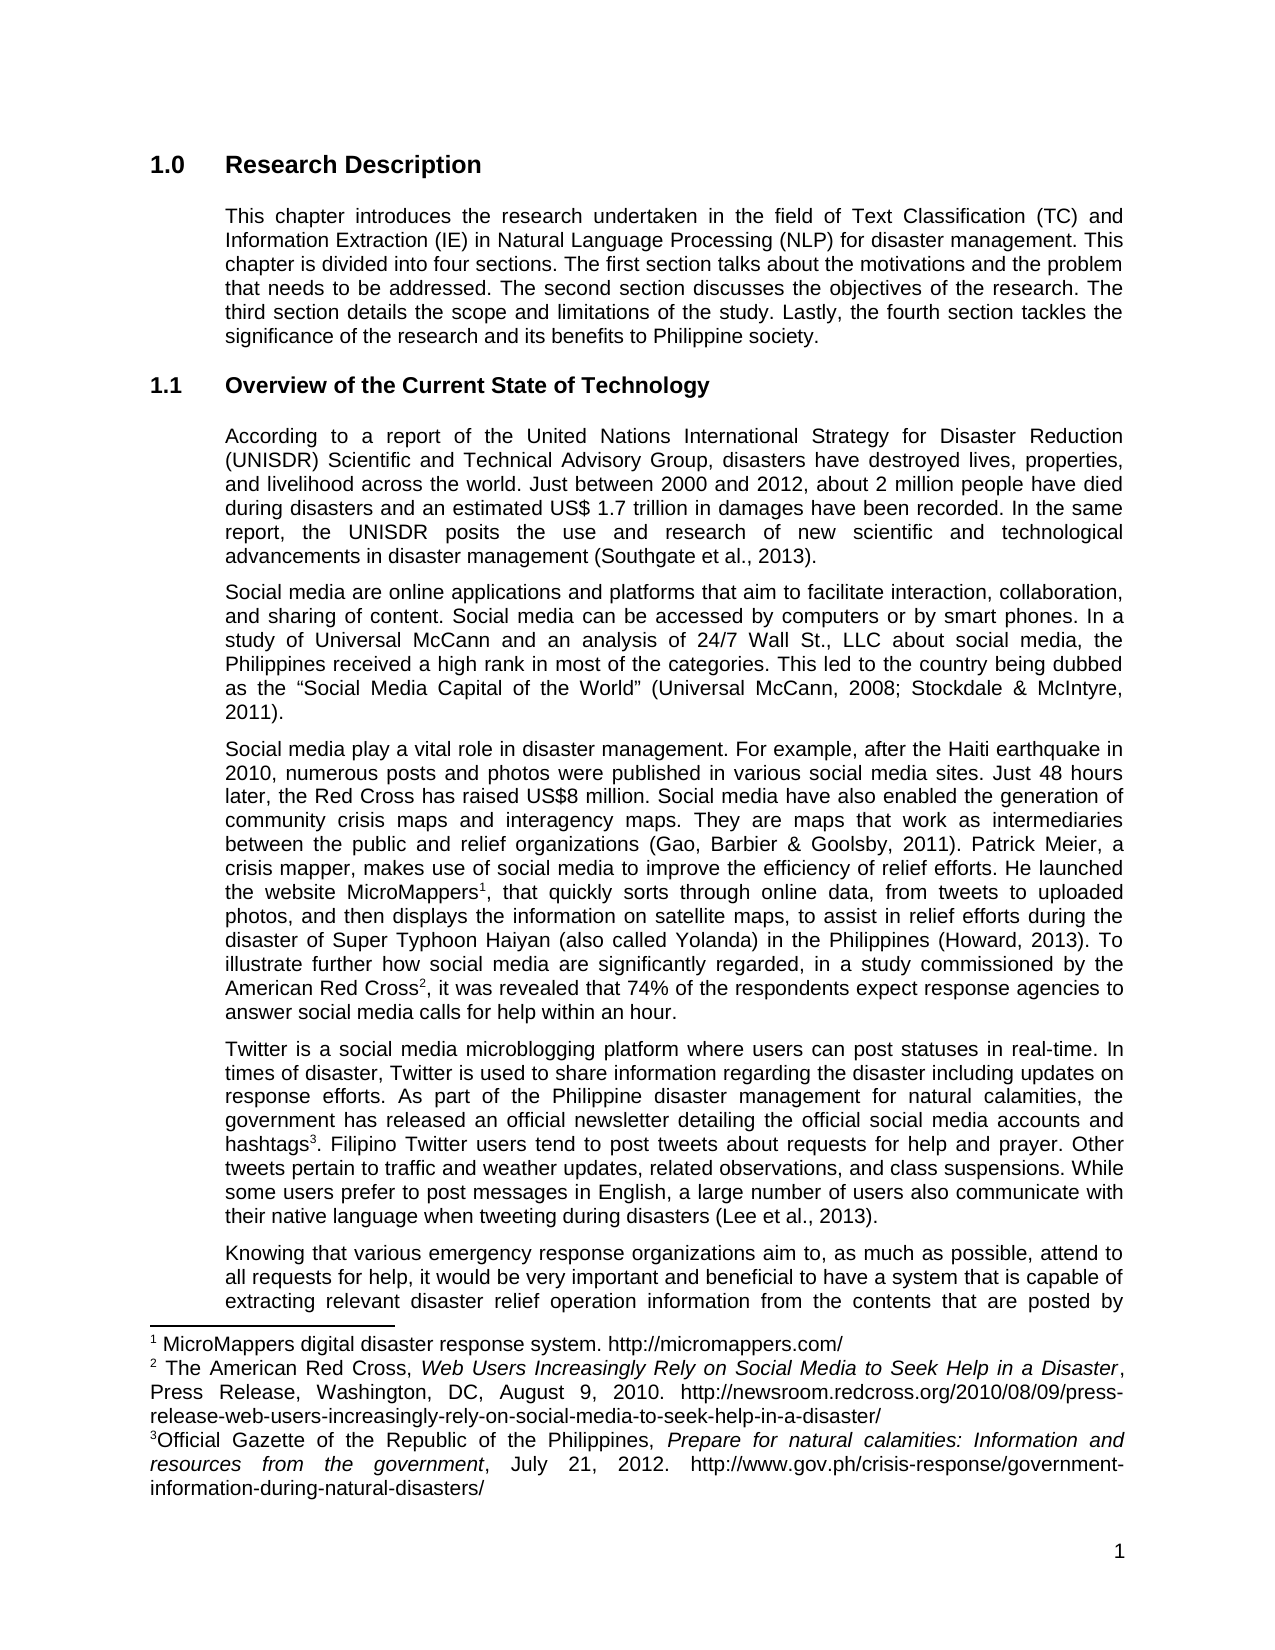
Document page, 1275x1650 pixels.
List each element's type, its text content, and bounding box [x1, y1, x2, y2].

text According to a report of the United Nations International Strategy for Disaster Reduction (UNISDR) Scientific and Technical Advisory Group, disasters have destroyed lives, properties, and livelihood across the world. Just between 2000 and 2012, about 2 million people have died during disasters and an estimated US$ 1.7 trillion in damages have been recorded. In the same report, the UNISDR posits the use and research of new scientific and technological advancements in disaster management (Southgate et al., 2013). [225, 424, 1125, 568]
text Social media play a vital role in disaster management. For example, after the Haiti earthquake in 2010, numerous posts and photos were published in various social media sites. Just 48 hours later, the Red Cross has raised US$8 million. Social media have also enabled the generation of community crisis maps and interagency maps. They are maps that work as intermediaries between the public and relief organizations (Gao, Barbier & Goolsby, 2011). Patrick Meier, a crisis mapper, makes use of social media to improve the efficiency of relief efforts. He launched the website MicroMappers, that quickly sorts through online data, from tweets to uploaded photos, and then displays the information on satellite maps, to assist in relief efforts during the disaster of Super Typhoon Haiyan (also called Yolanda) in the Philippines (Howard, 2013). To illustrate further how social media are significantly regarded, in a study commissioned by the American Red Cross, it was revealed that 74% of the respondents expect response agencies to answer social media calls for help within an hour. [225, 736, 1125, 1024]
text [225, 1241, 1125, 1312]
text This chapter introduces the research undertaken in the field of Text Classification (TC) and Information Extraction (IE) in Natural Language Processing (NLP) for disaster management. This chapter is divided into four sections. The first section talks about the motivations and the problem that needs to be addressed. The second section discusses the objectives of the research. The third section details the scope and limitations of the study. Lastly, the fourth section tackles the significance of the research and its benefits to Philippine society. [225, 204, 1125, 347]
subtitle Research Description [150, 150, 1125, 179]
text Social media are online applications and platforms that aim to facilitate interaction, collaboration, and sharing of content. Social media can be accessed by computers or by smart phones. In a study of Universal McCann and an analysis of 24/7 Wall St., LLC about social media, the Philippines received a high rank in most of the categories. This led to the country being dubbed as the “Social Media Capital of the World” (Universal McCann, 2008; Stockdale & McIntyre, 2011). [225, 580, 1125, 724]
text Twitter is a social media microblogging platform where users can post statuses in real-time. In times of disaster, Twitter is used to share information regarding the disaster including updates on response efforts. As part of the Philippine disaster management for natural calamities, the government has released an official newsletter detailing the official social media accounts and hashtags. Filipino Twitter users tend to post tweets about requests for help and prayer. Other tweets pertain to traffic and weather updates, related observations, and class suspensions. While some users prefer to post messages in English, a large number of users also communicate with their native language when tweeting during disasters (Lee et al., 2013). [225, 1036, 1125, 1228]
subtitle Overview of the Current State of Technology [150, 372, 1125, 399]
